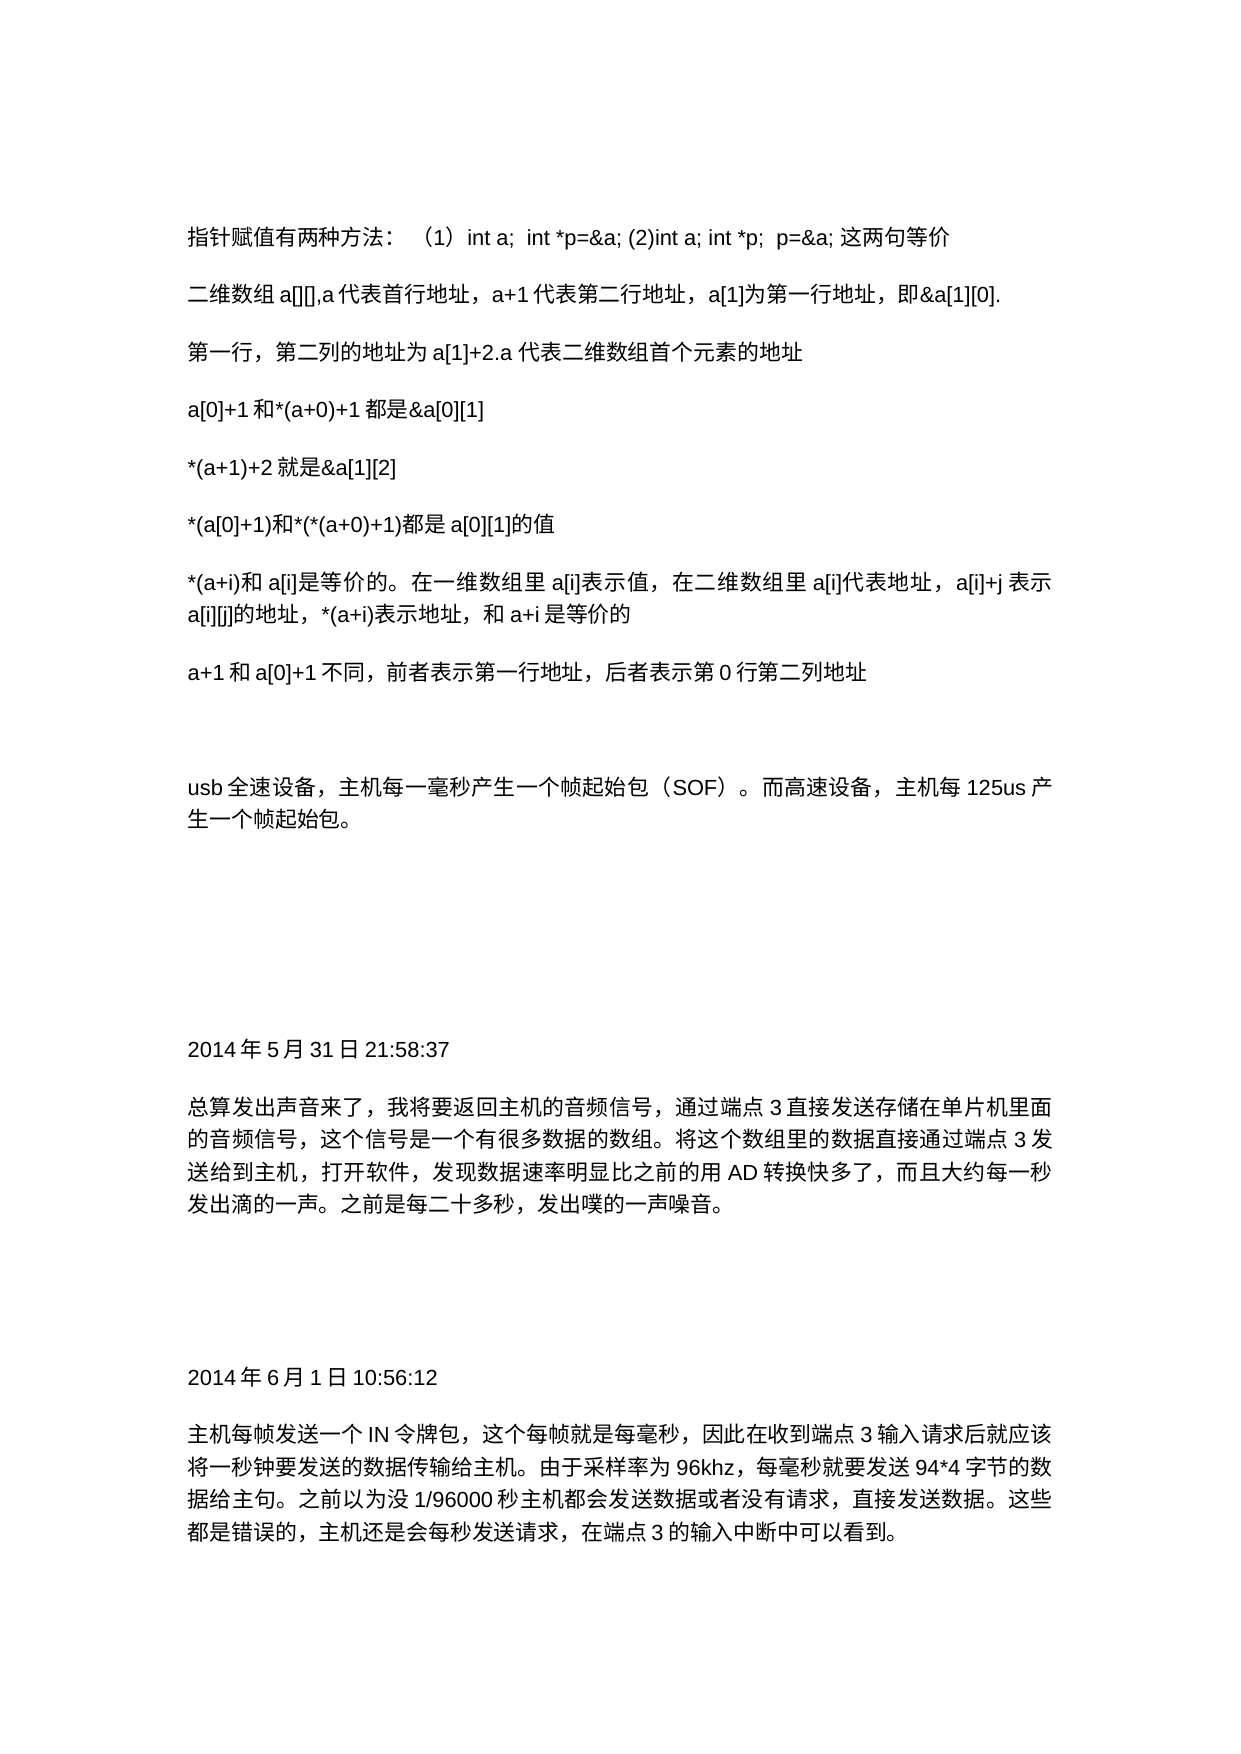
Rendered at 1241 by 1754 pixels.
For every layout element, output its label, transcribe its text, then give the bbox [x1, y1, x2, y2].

text *(a+1)+2就是&a[1][2] [187, 449, 1053, 482]
text 第一行，第二列的地址为a[1]+2.a 代表二维数组首个元素的地址 [187, 334, 1053, 367]
text 2014年6月1日10:56:12 [187, 1359, 1053, 1392]
text a+1和a[0]+1不同，前者表示第一行地址，后者表示第0行第二列地址 [187, 654, 1053, 687]
text 指针赋值有两种方法： （1）int a; int *p=&a; (2)int a; int *p; p=&a; 这两句等价 [187, 219, 1053, 252]
text 二维数组a[][],a代表首行地址，a+1代表第二行地址，a[1]为第一行地址，即&a[1][0]. [187, 277, 1053, 309]
text usb全速设备，主机每一毫秒产生一个帧起始包（SOF）。而高速设备，主机每125us产生一个帧起始包。 [187, 769, 1053, 834]
text *(a[0]+1)和*(*(a+0)+1)都是a[0][1]的值 [187, 507, 1053, 539]
text 主机每帧发送一个IN令牌包，这个每帧就是每毫秒，因此在收到端点3输入请求后就应该将一秒钟要发送的数据传输给主机。由于采样率为96khz，每毫秒就要发送94*4字节的数据给主句。之前以为没1/96000秒主机都会发送数据或者没有请求，直接发送数据。这些都是错误的，主机还是会每秒发送请求，在端点3的输入中断中可以看到。 [187, 1417, 1053, 1547]
text *(a+i)和a[i]是等价的。在一维数组里a[i]表示值，在二维数组里a[i]代表地址，a[i]+j表示a[i][j]的地址，*(a+i)表示地址，和a+i是等价的 [187, 564, 1053, 629]
text 2014年5月31日21:58:37 [187, 1032, 1053, 1064]
text 总算发出声音来了，我将要返回主机的音频信号，通过端点3直接发送存储在单片机里面的音频信号，这个信号是一个有很多数据的数组。将这个数组里的数据直接通过端点3发送给到主机，打开软件，发现数据速率明显比之前的用AD转换快多了，而且大约每一秒发出滴的一声。之前是每二十多秒，发出噗的一声噪音。 [187, 1089, 1053, 1219]
text a[0]+1和*(a+0)+1都是&a[0][1] [187, 392, 1053, 424]
